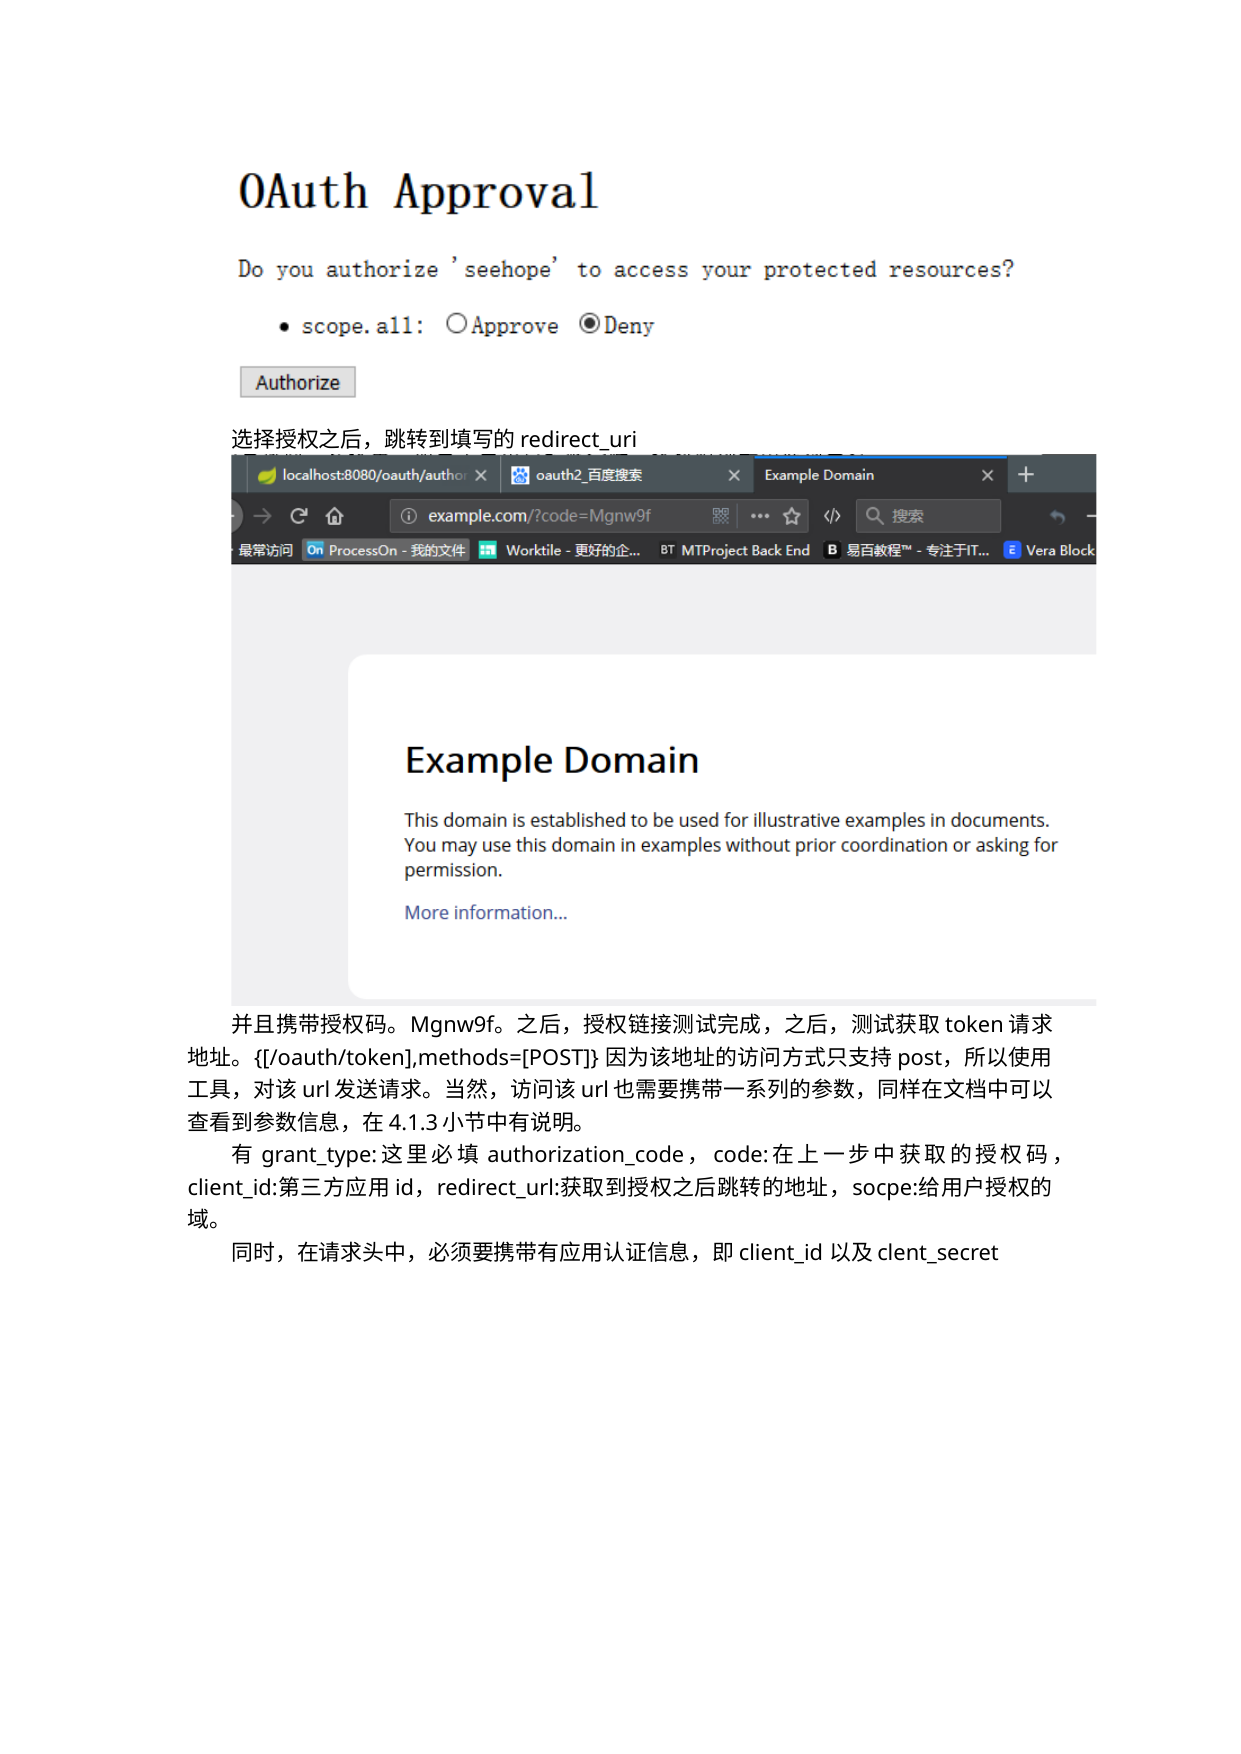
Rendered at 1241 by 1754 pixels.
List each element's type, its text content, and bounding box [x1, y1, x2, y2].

picture [231, 454, 1097, 1006]
text 选择授权之后，跳转到填写的redirect_uri [187, 422, 1053, 454]
picture [231, 162, 1024, 401]
text 有grant_type:这里必填authorization_code，code:在上一步中获取的授权码，client_id:第三方应用id，redirect_url:获取到授权之后跳转的地址，socpe:给用户授权的域。 [187, 1137, 1053, 1234]
text 同时，在请求头中，必须要携带有应用认证信息，即client_id 以及clent_secret [187, 1234, 1053, 1267]
text 并且携带授权码。Mgnw9f。之后，授权链接测试完成，之后，测试获取token请求地址。{[/oauth/token],methods=[POST]} 因为该地址的访问方式只支持post，所以使用工具，对该url发送请求。当然，访问该url也需要携带一系列的参数，同样在文档中可以查看到参数信息，在4.1.3小节中有说明。 [187, 1007, 1053, 1137]
